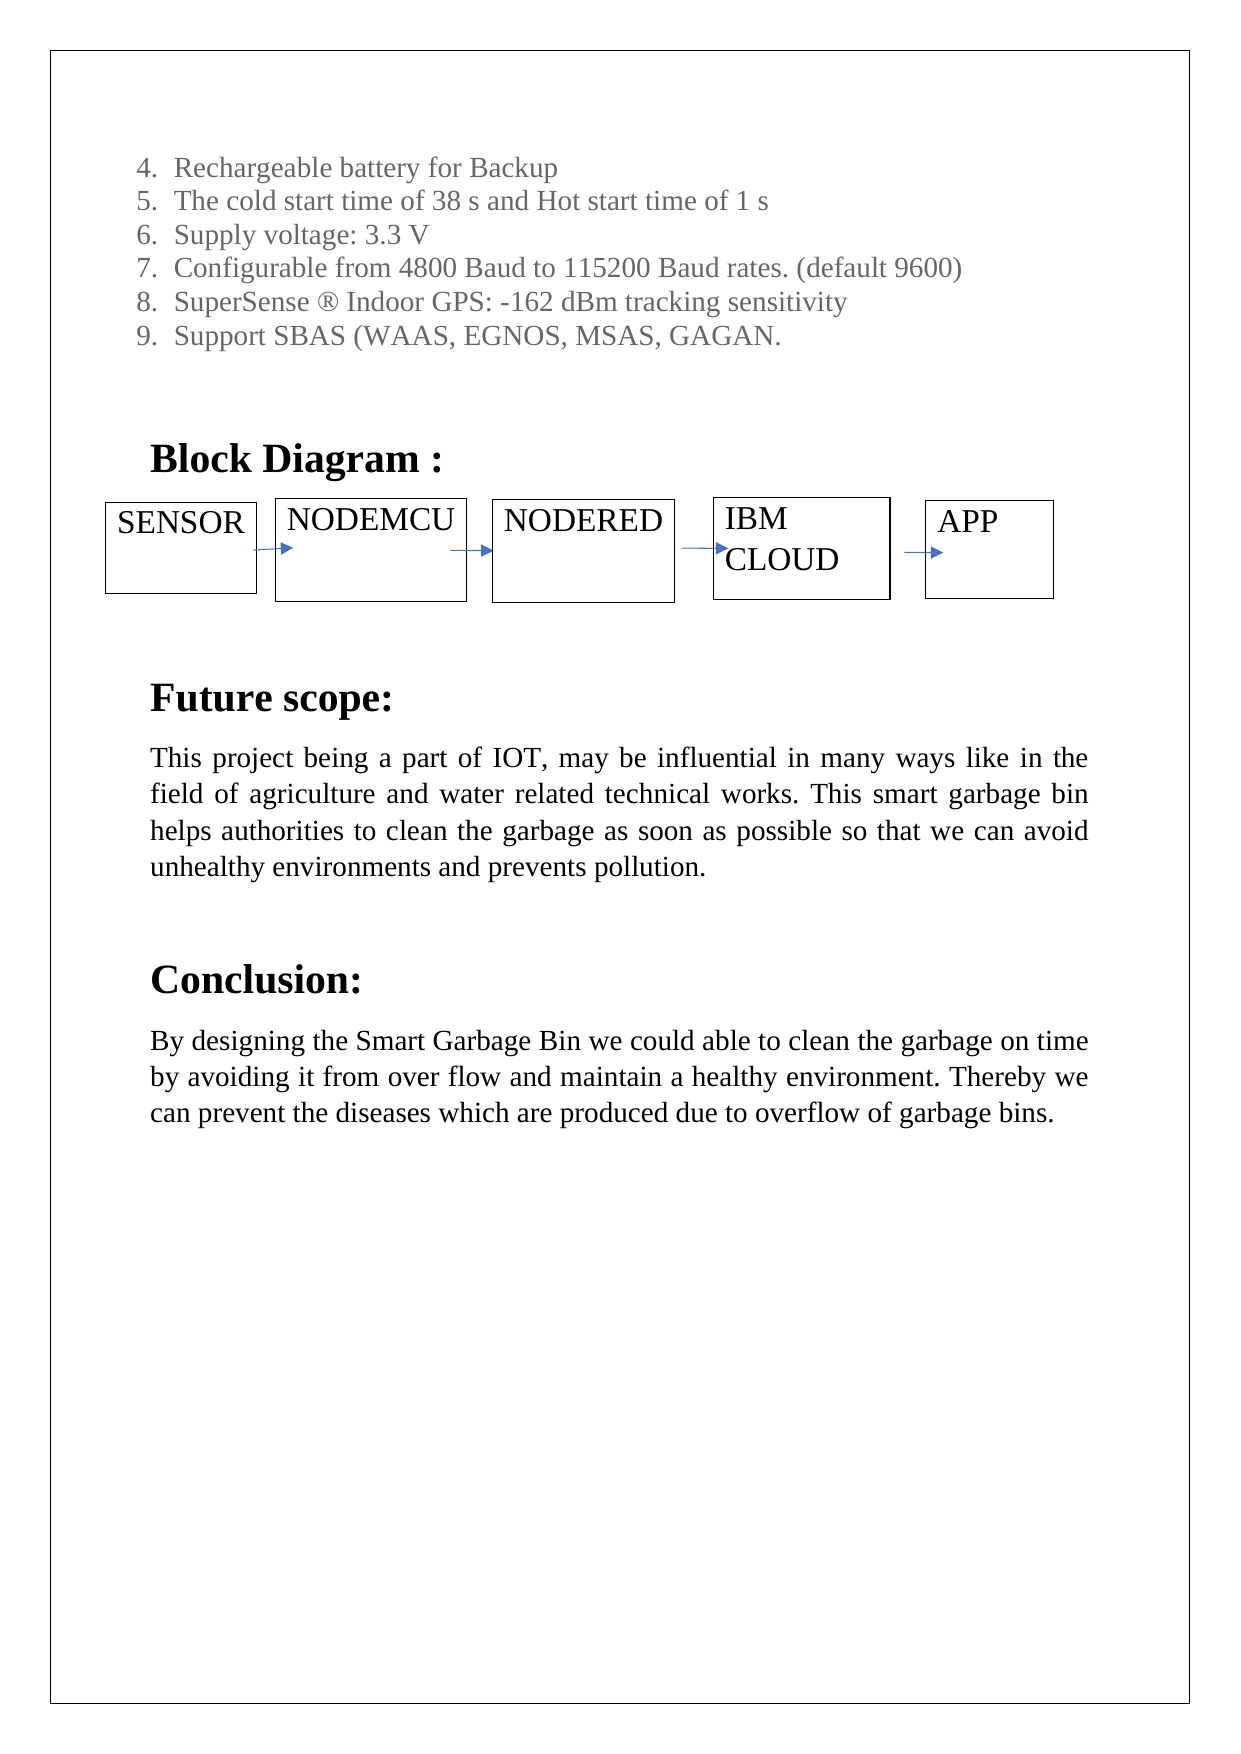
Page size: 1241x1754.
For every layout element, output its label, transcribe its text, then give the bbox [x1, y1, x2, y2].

list Configurable from 4800 Baud to 115200 Baud rates. (default 9600) [136, 251, 1090, 284]
text Conclusion: [150, 954, 1090, 1002]
table_header SENSOR [106, 503, 256, 593]
text Block Diagram : [150, 433, 1090, 481]
list The cold start time of 38 s and Hot start time of 1 s [136, 183, 1090, 217]
table_header NODEMCU [276, 499, 466, 601]
text By designing the Smart Garbage Bin we could able to clean the garbage on time by avoiding it from over flow and maintain a healthy environment. Thereby we can prevent the diseases which are produced due to overflow of garbage bins. [150, 1023, 1090, 1129]
text Future scope: [150, 672, 1090, 720]
list Support SBAS (WAAS, EGNOS, MSAS, GAGAN. [136, 318, 1090, 351]
list SuperSense ® Indoor GPS: -162 dBm tracking sensitivity [136, 284, 1090, 318]
table_header IBM CLOUD [714, 498, 889, 599]
list Supply voltage: 3.3 V [136, 217, 1090, 251]
table_header NODERED [493, 500, 674, 602]
table_header APP [926, 501, 1053, 598]
list Rechargeable battery for Backup [136, 150, 1090, 183]
text This project being a part of IOT, may be influential in many ways like in the field of agriculture and water related technical works. This smart garbage bin helps authorities to clean the garbage as soon as possible so that we can avoid unhealthy environments and prevents pollution. [150, 740, 1090, 882]
